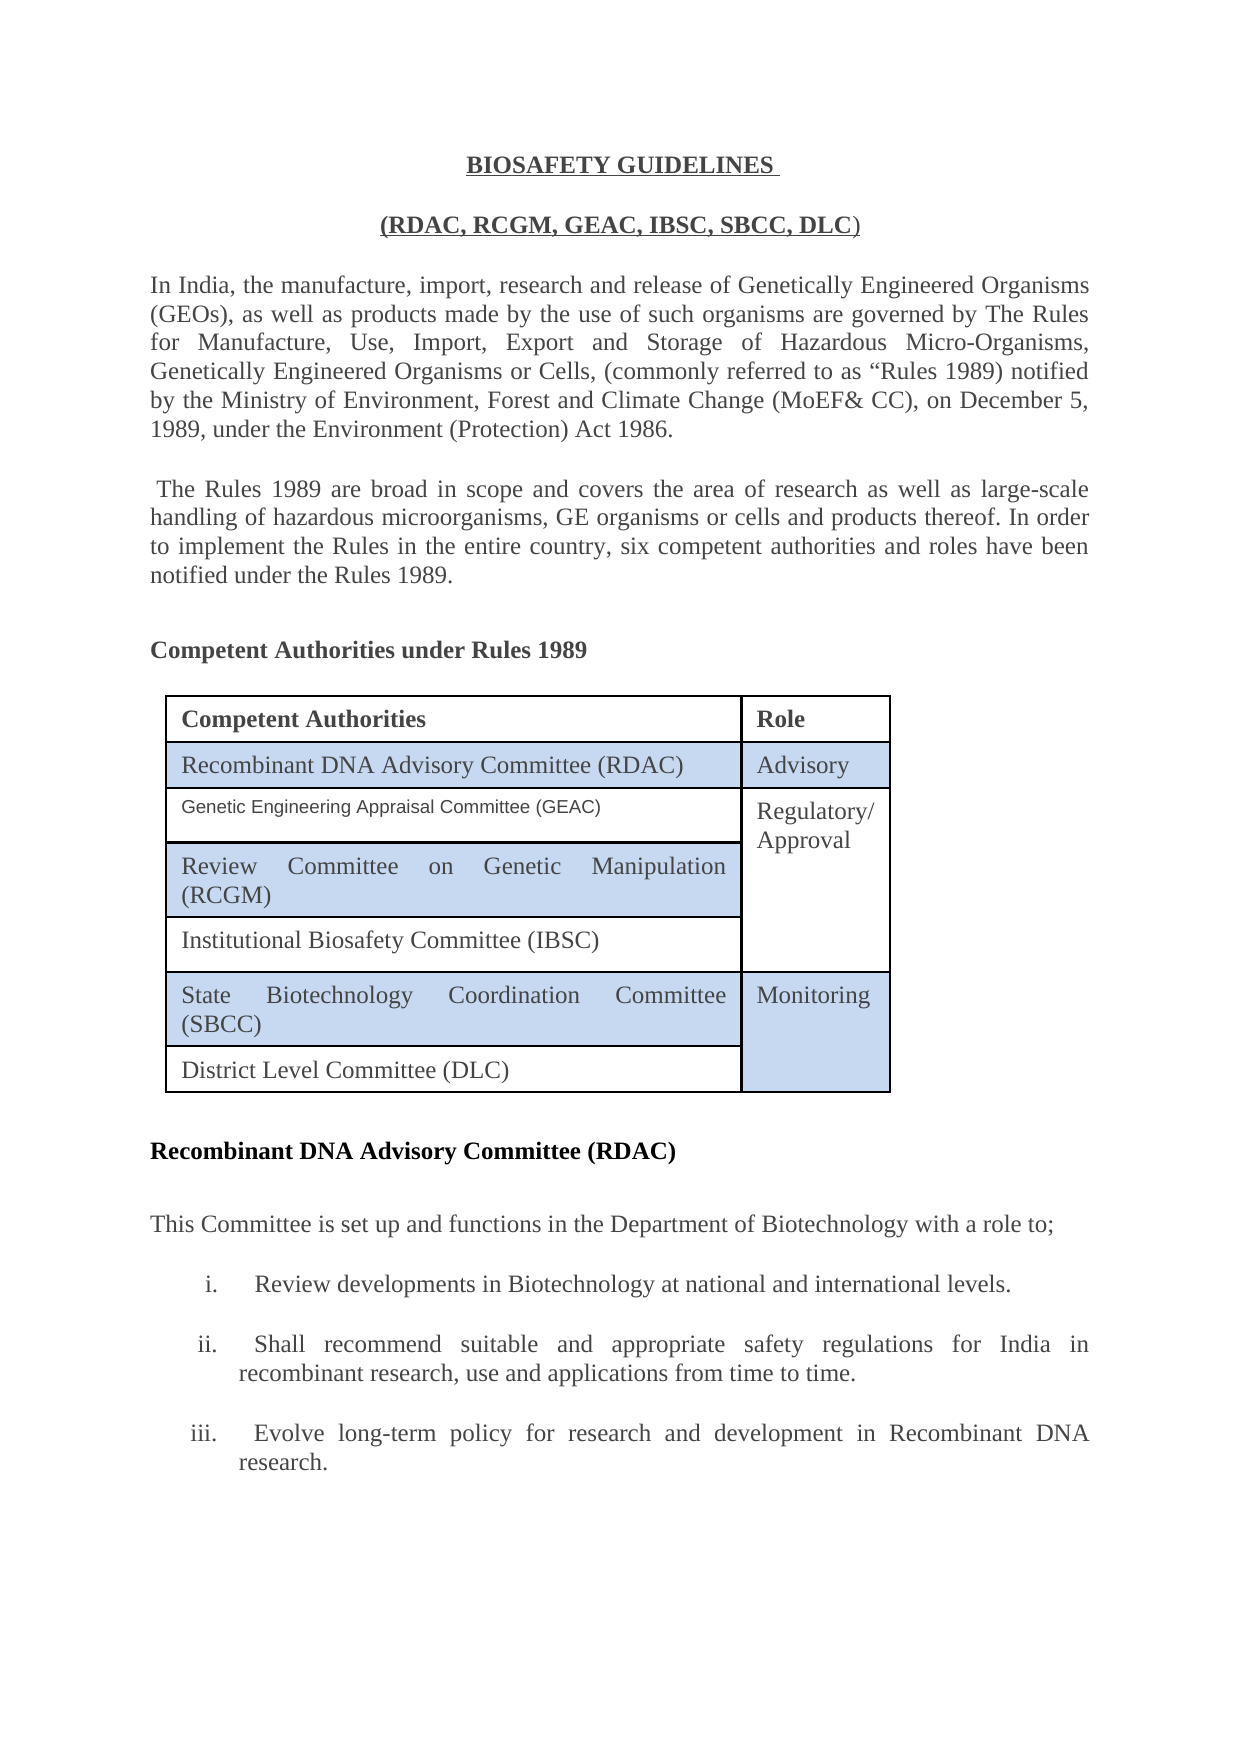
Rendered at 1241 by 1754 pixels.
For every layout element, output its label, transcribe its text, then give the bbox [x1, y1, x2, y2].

table_cell State Biotechnology Coordination Committee (SBCC) [167, 973, 740, 1045]
table_cell Recombinant DNA Advisory Committee (RDAC) [167, 743, 740, 787]
text i. Review developments in Biotechnology at national and international levels. [150, 1269, 1090, 1298]
table_cell Regulatory/ Approval [743, 789, 889, 971]
table_cell Advisory [743, 743, 889, 787]
table_cell District Level Committee (DLC) [167, 1047, 740, 1091]
text iii. Evolve long-term policy for research and development in Recombinant DNA research. [150, 1418, 1090, 1476]
table_header Role [743, 697, 889, 741]
table_cell Institutional Biosafety Committee (IBSC) [167, 918, 740, 971]
text Recombinant DNA Advisory Committee (RDAC) [150, 1131, 1090, 1165]
text The Rules 1989 are broad in scope and covers the area of research as well as large-scale handling of hazardous microorganisms, GE organisms or cells and products thereof. In order to implement the Rules in the entire country, six competent authorities and roles have been notified under the Rules 1989. [150, 474, 1090, 589]
text (RDAC, RCGM, GEAC, IBSC, SBCC, DLC) [150, 210, 1090, 239]
text ii. Shall recommend suitable and appropriate safety regulations for India in recombinant research, use and applications from time to time. [150, 1329, 1090, 1387]
text Competent Authorities under Rules 1989 [150, 620, 1090, 664]
table_cell Genetic Engineering Appraisal Committee (GEAC) [167, 789, 740, 841]
table_cell Monitoring [743, 973, 889, 1091]
text BIOSAFETY GUIDELINES [150, 150, 1090, 179]
text This Committee is set up and functions in the Department of Biotechnology with a role to; [150, 1194, 1090, 1238]
table_header Competent Authorities [167, 697, 740, 741]
table_cell Review Committee on Genetic Manipulation (RCGM) [167, 844, 740, 916]
text In India, the manufacture, import, research and release of Genetically Engineered Organisms (GEOs), as well as products made by the use of such organisms are governed by The Rules for Manufacture, Use, Import, Export and Storage of Hazardous Micro-Organisms, Genetically Engineered Organisms or Cells, (commonly referred to as “Rules 1989) notified by the Ministry of Environment, Forest and Climate Change (MoEF& CC), on December 5, 1989, under the Environment (Protection) Act 1986. [150, 270, 1090, 442]
